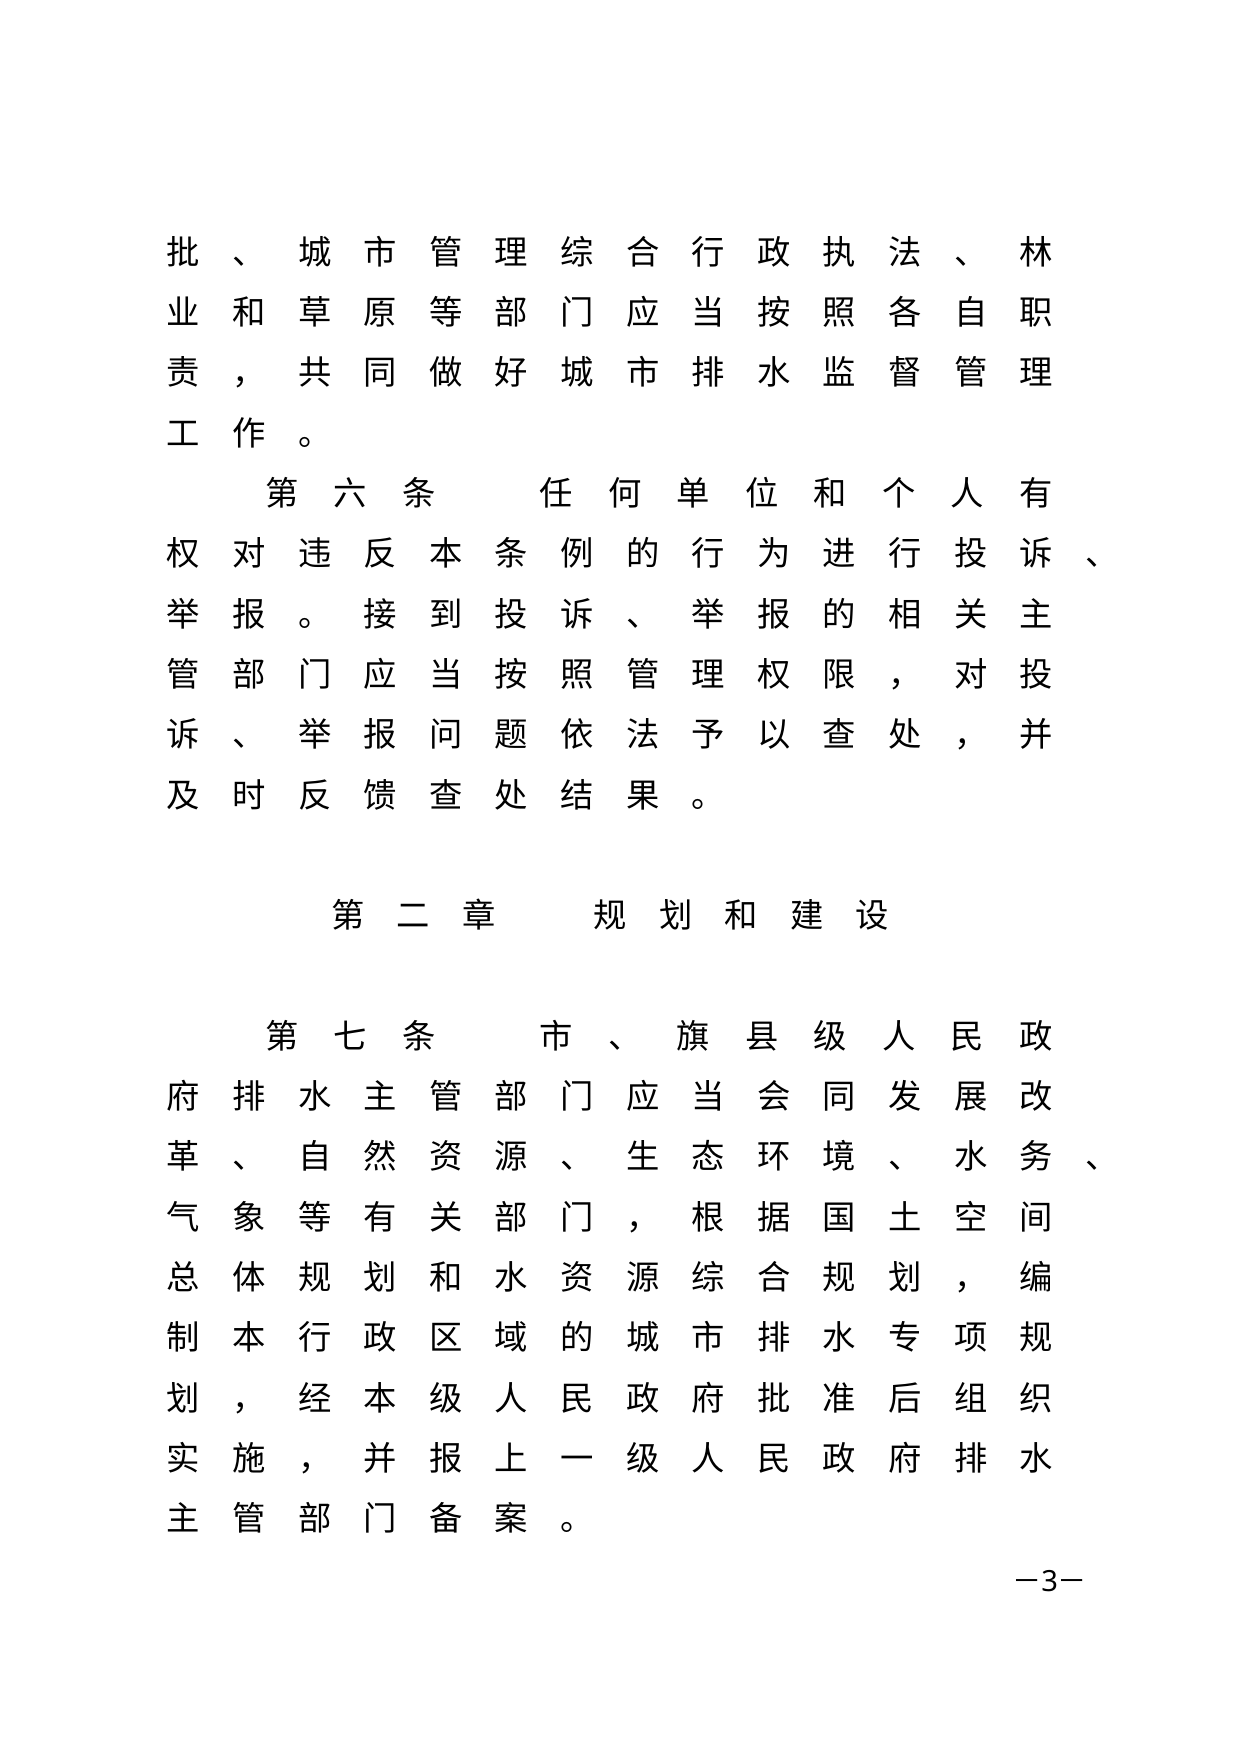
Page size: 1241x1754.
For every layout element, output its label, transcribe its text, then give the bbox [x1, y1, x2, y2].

text 住房和城乡建设、发展改革、财政、自然资源、生态环境、水务、气象、市场监督管理、卫生健康、公安、应急管理、行政审批、城市管理综合行政执法、林业和草原等部门应当按照各自职责，共同做好城市排水监督管理工作。 [167, 219, 1085, 461]
text 第二章 规划和建设 [167, 883, 1085, 943]
text 第六条 任何单位和个人有权对违反本条例的行为进行投诉、举报。接到投诉、举报的相关主管部门应当按照管理权限，对投诉、举报问题依法予以查处，并及时反馈查处结果。 [167, 461, 1085, 823]
text 第七条 市、旗县级人民政府排水主管部门应当会同发展改革、自然资源、生态环境、水务、气象等有关部门，根据国土空间总体规划和水资源综合规划，编制本行政区域的城市排水专项规划，经本级人民政府批准后组织实施，并报上一级人民政府排水主管部门备案。 [167, 1003, 1085, 1546]
